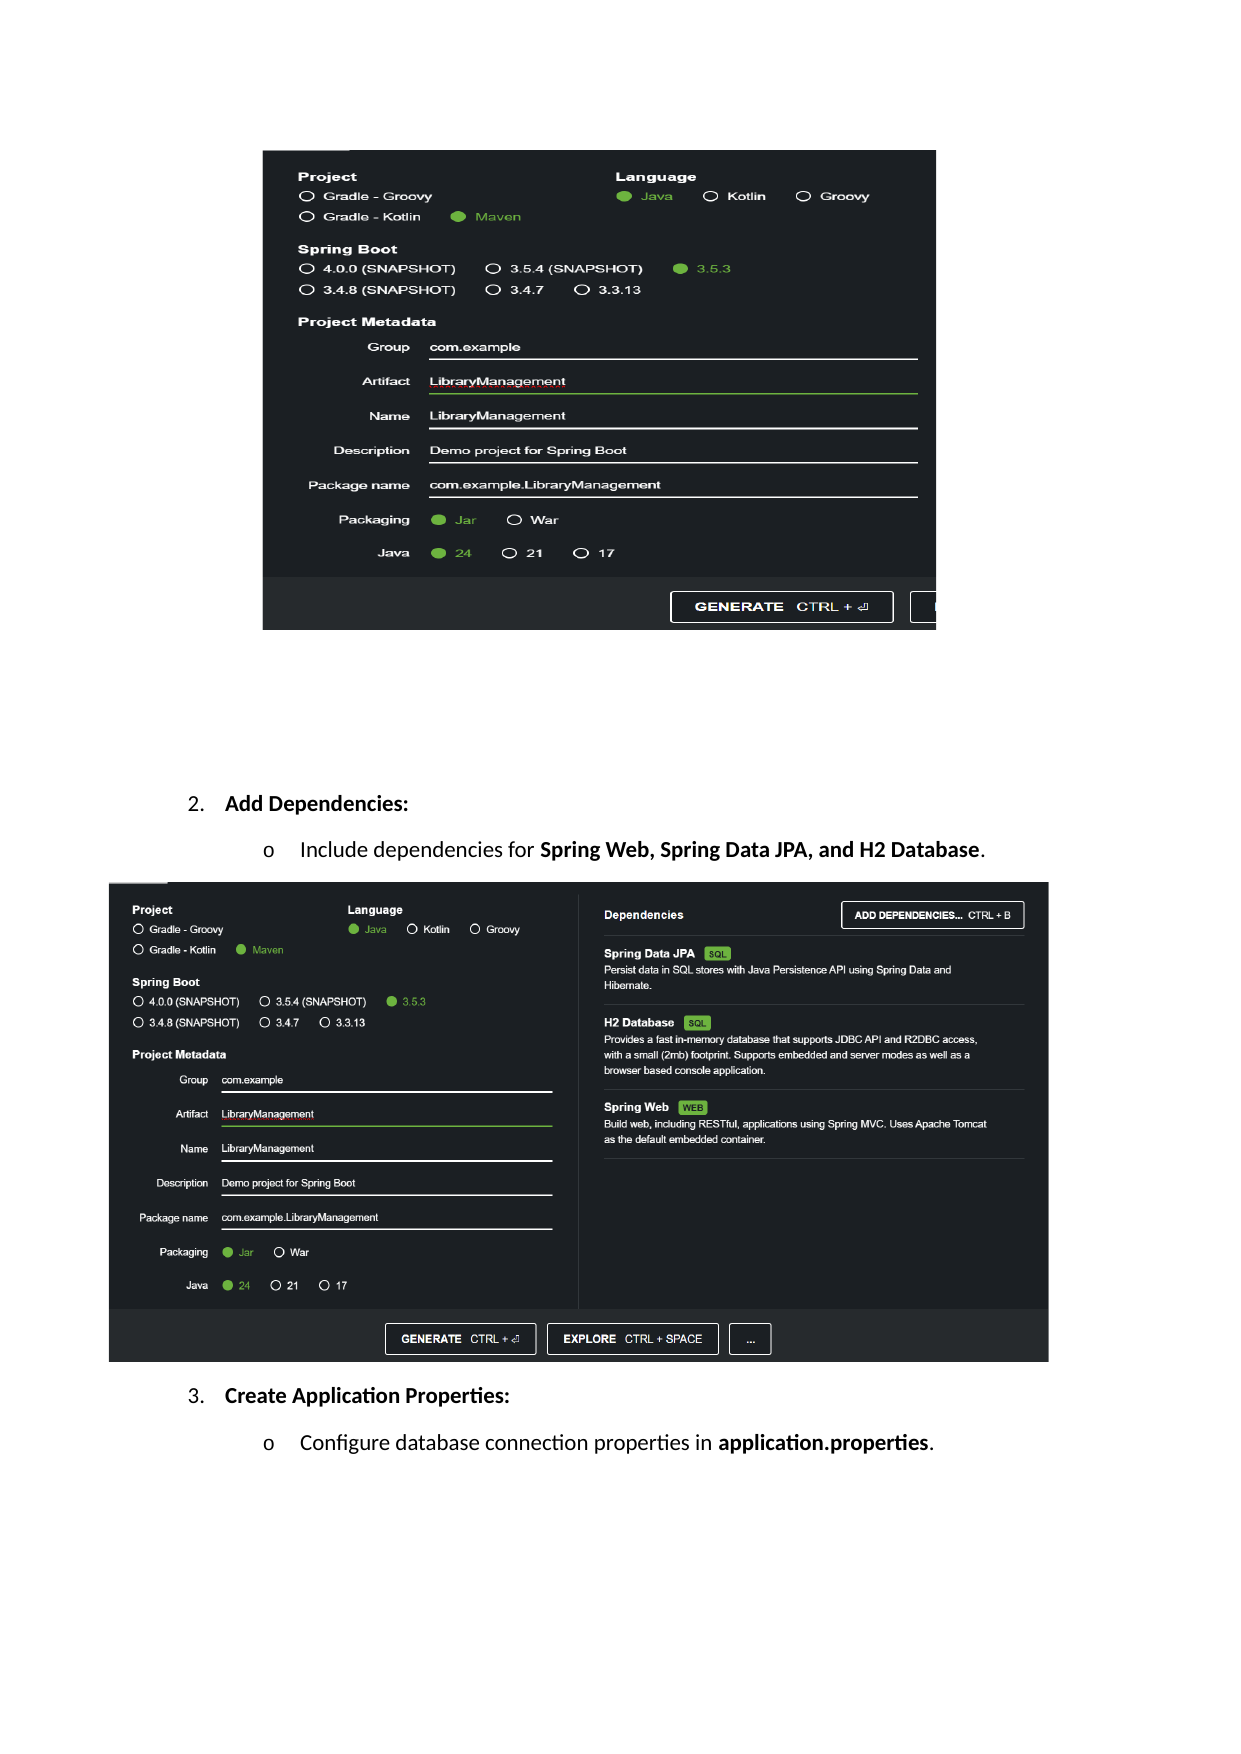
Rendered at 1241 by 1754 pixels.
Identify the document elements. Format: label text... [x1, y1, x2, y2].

list Add Dependencies: [187, 789, 1090, 817]
list Configure database connection properties in application.properties. [262, 1428, 1090, 1456]
picture [108, 882, 1049, 1362]
list Include dependencies for Spring Web, Spring Data JPA, and H2 Database. [262, 836, 1090, 864]
picture [262, 150, 937, 630]
list Create Application Properties: [187, 1381, 1090, 1409]
